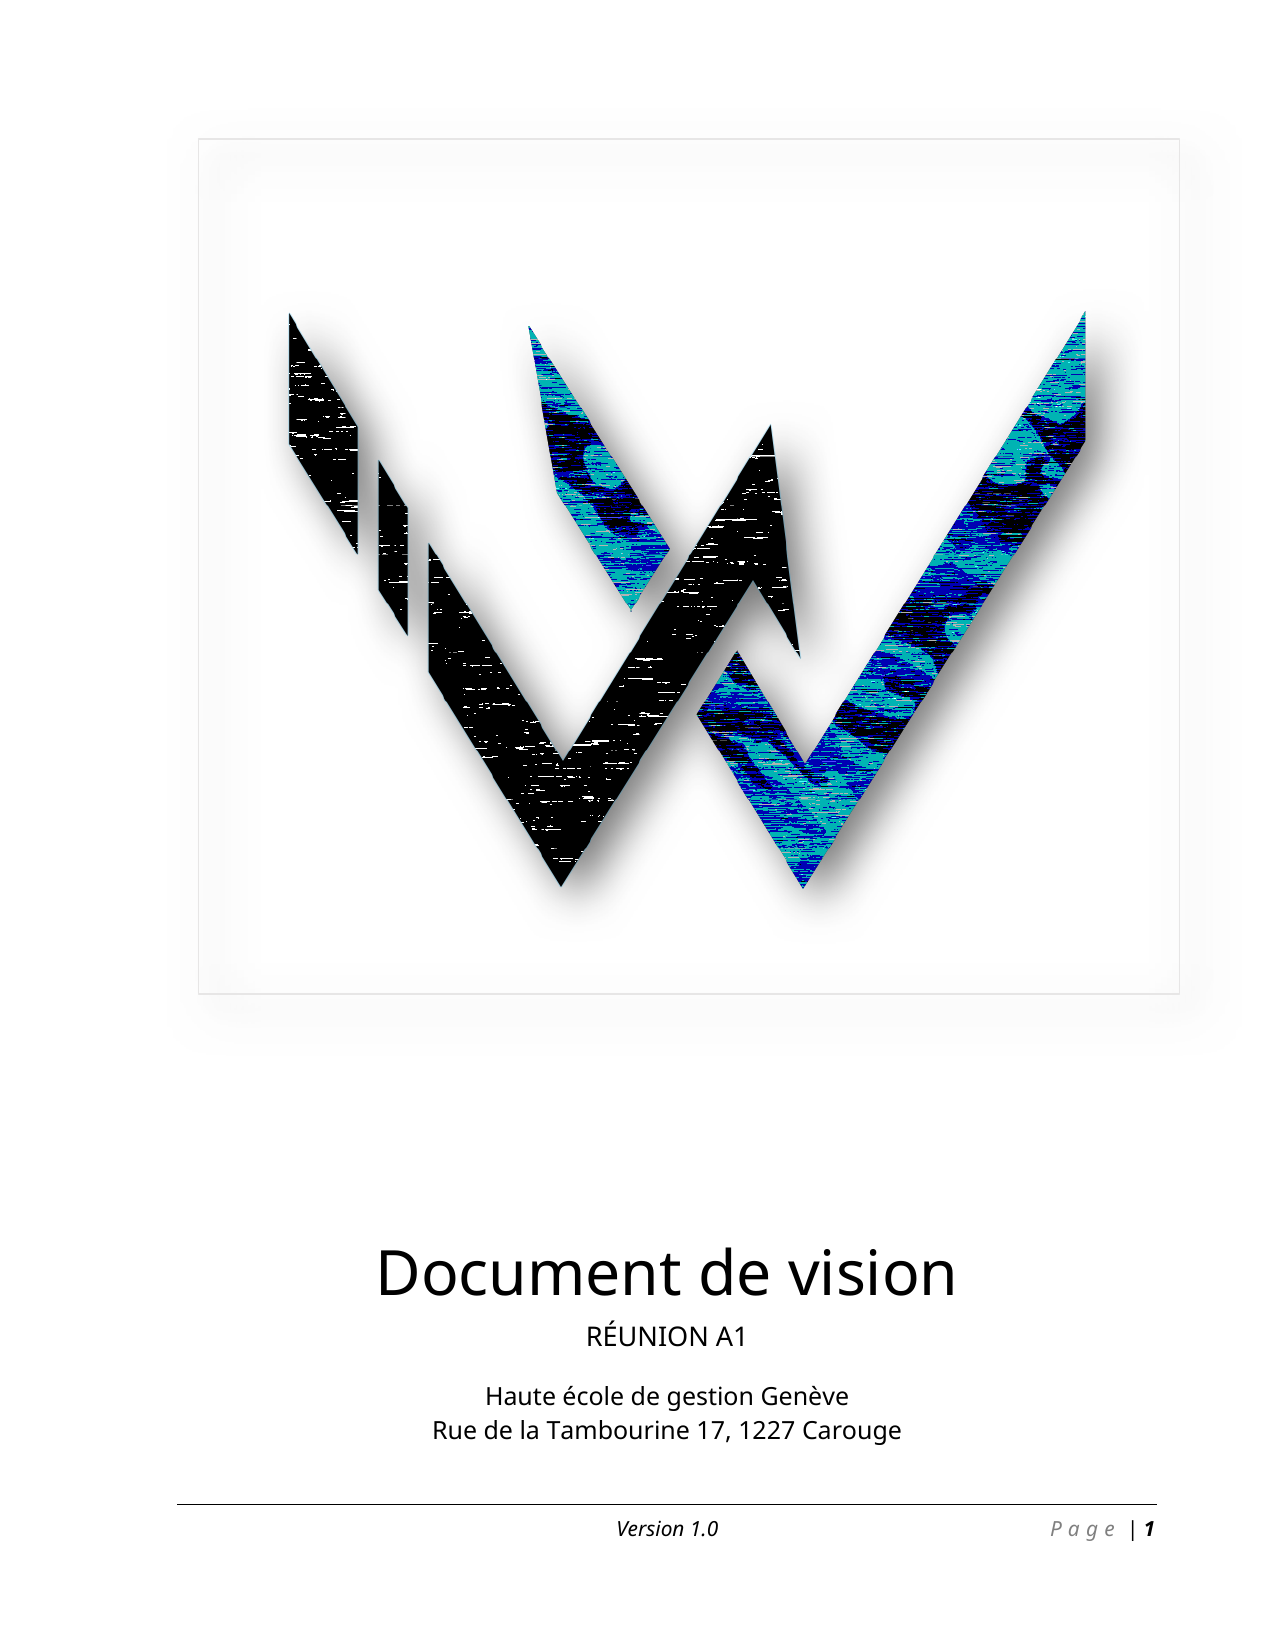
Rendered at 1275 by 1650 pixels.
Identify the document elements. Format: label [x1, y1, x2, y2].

picture [199, 140, 1179, 993]
